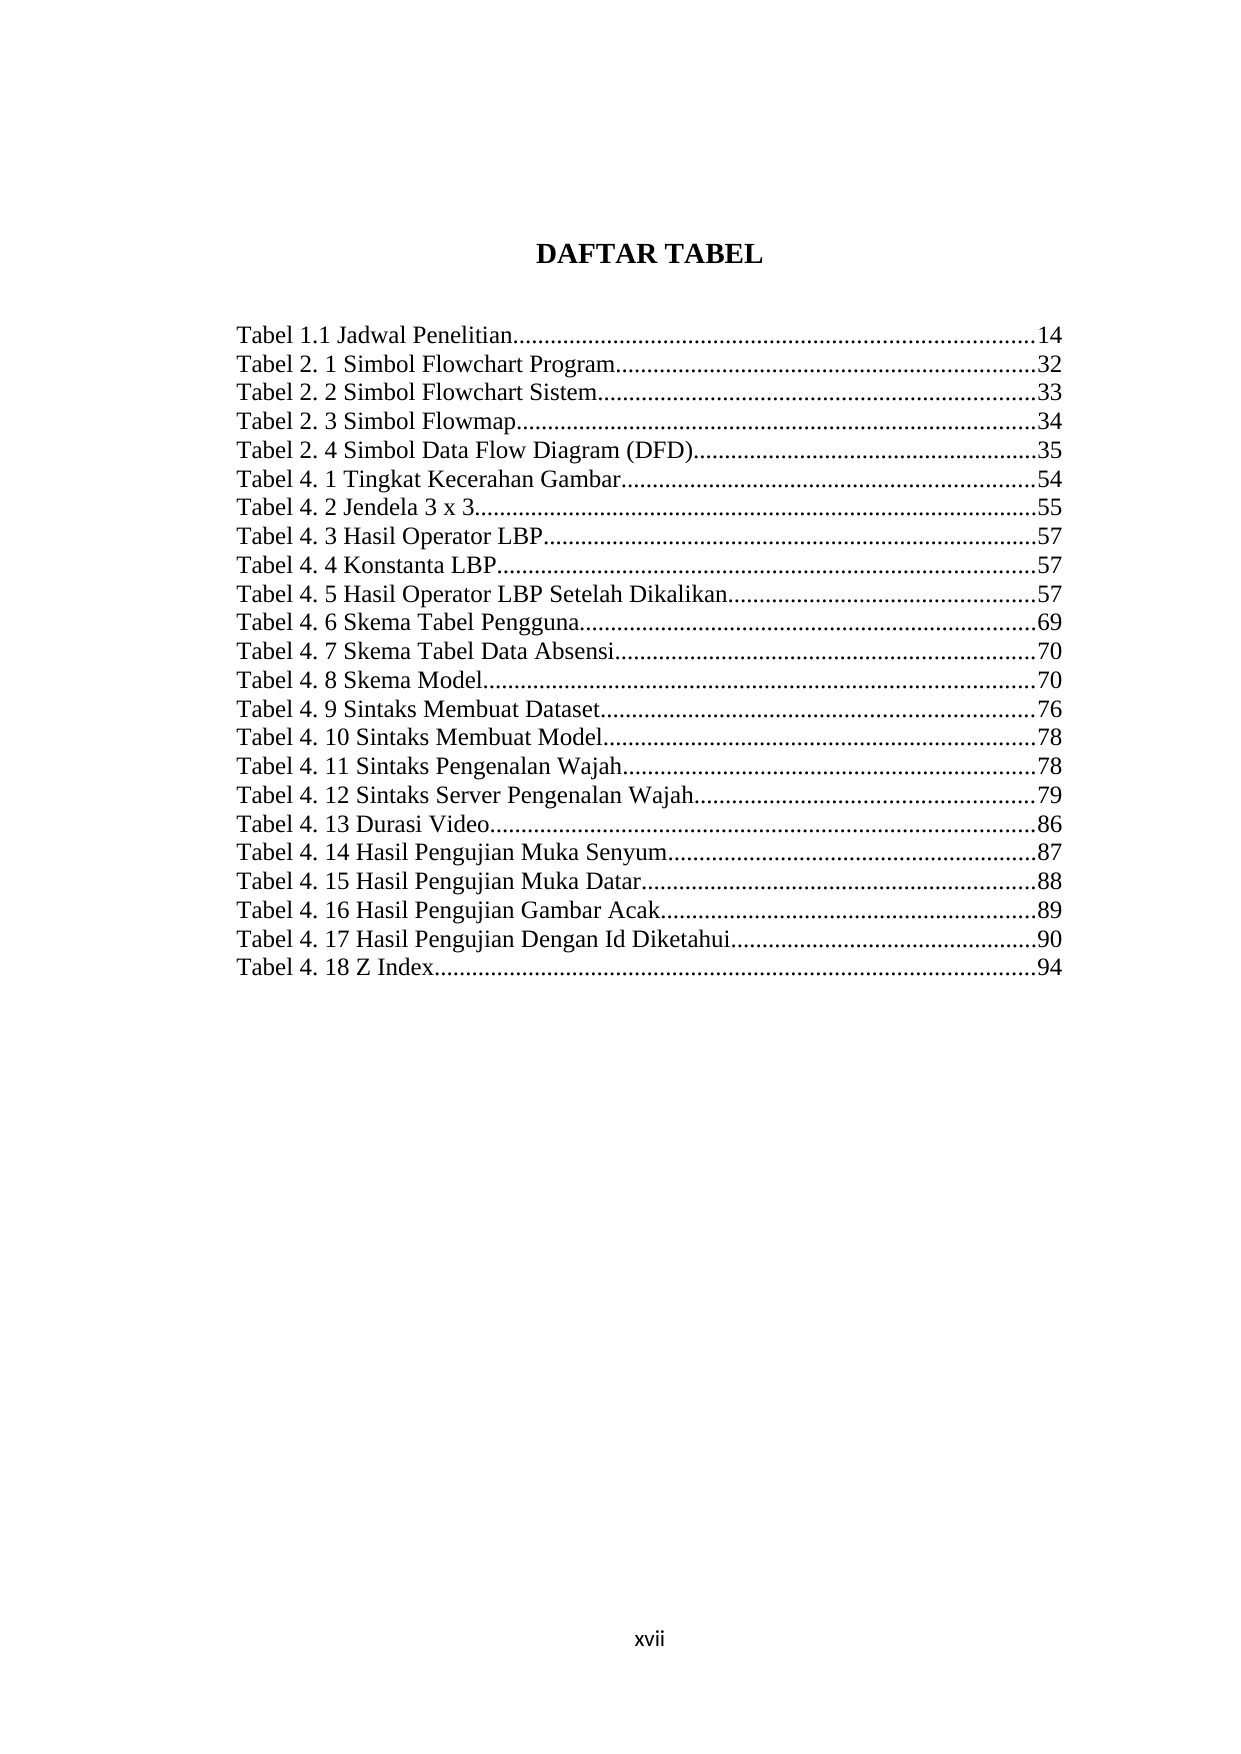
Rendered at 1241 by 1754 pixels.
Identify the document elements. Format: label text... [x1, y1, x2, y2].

text Tabel 4. 2 Jendela 3 x 3 55 [236, 492, 1063, 521]
text Tabel 4. 11 Sintaks Pengenalan Wajah 78 [236, 751, 1063, 780]
text Tabel 4. 12 Sintaks Server Pengenalan Wajah 79 [236, 780, 1063, 809]
text Tabel 2. 1 Simbol Flowchart Program 32 [236, 349, 1063, 377]
text Tabel 4. 10 Sintaks Membuat Model 78 [236, 722, 1063, 751]
text Tabel 4. 7 Skema Tabel Data Absensi 70 [236, 636, 1063, 665]
text Tabel 2. 4 Simbol Data Flow Diagram (DFD) 35 [236, 435, 1063, 464]
text Tabel 4. 8 Skema Model 70 [236, 665, 1063, 694]
text Tabel 4. 1 Tingkat Kecerahan Gambar 54 [236, 464, 1063, 492]
text Tabel 4. 17 Hasil Pengujian Dengan Id Diketahui 90 [236, 924, 1063, 952]
text Tabel 2. 2 Simbol Flowchart Sistem 33 [236, 377, 1063, 406]
text Tabel 4. 9 Sintaks Membuat Dataset 76 [236, 694, 1063, 722]
text Tabel 4. 5 Hasil Operator LBP Setelah Dikalikan 57 [236, 579, 1063, 607]
text Tabel 4. 6 Skema Tabel Pengguna 69 [236, 607, 1063, 636]
text Tabel 4. 4 Konstanta LBP 57 [236, 550, 1063, 579]
text Tabel 4. 14 Hasil Pengujian Muka Senyum 87 [236, 837, 1063, 866]
subtitle DAFTAR TABEL [236, 236, 1063, 270]
text Tabel 4. 3 Hasil Operator LBP 57 [236, 521, 1063, 550]
text Tabel 4. 15 Hasil Pengujian Muka Datar 88 [236, 866, 1063, 895]
text Tabel 2. 3 Simbol Flowmap 34 [236, 406, 1063, 435]
text Tabel 4. 13 Durasi Video 86 [236, 809, 1063, 837]
text Tabel 4. 18 Z Index 94 [236, 952, 1063, 981]
text Tabel 1.1 Jadwal Penelitian 14 [236, 320, 1063, 349]
text Tabel 4. 16 Hasil Pengujian Gambar Acak 89 [236, 895, 1063, 924]
